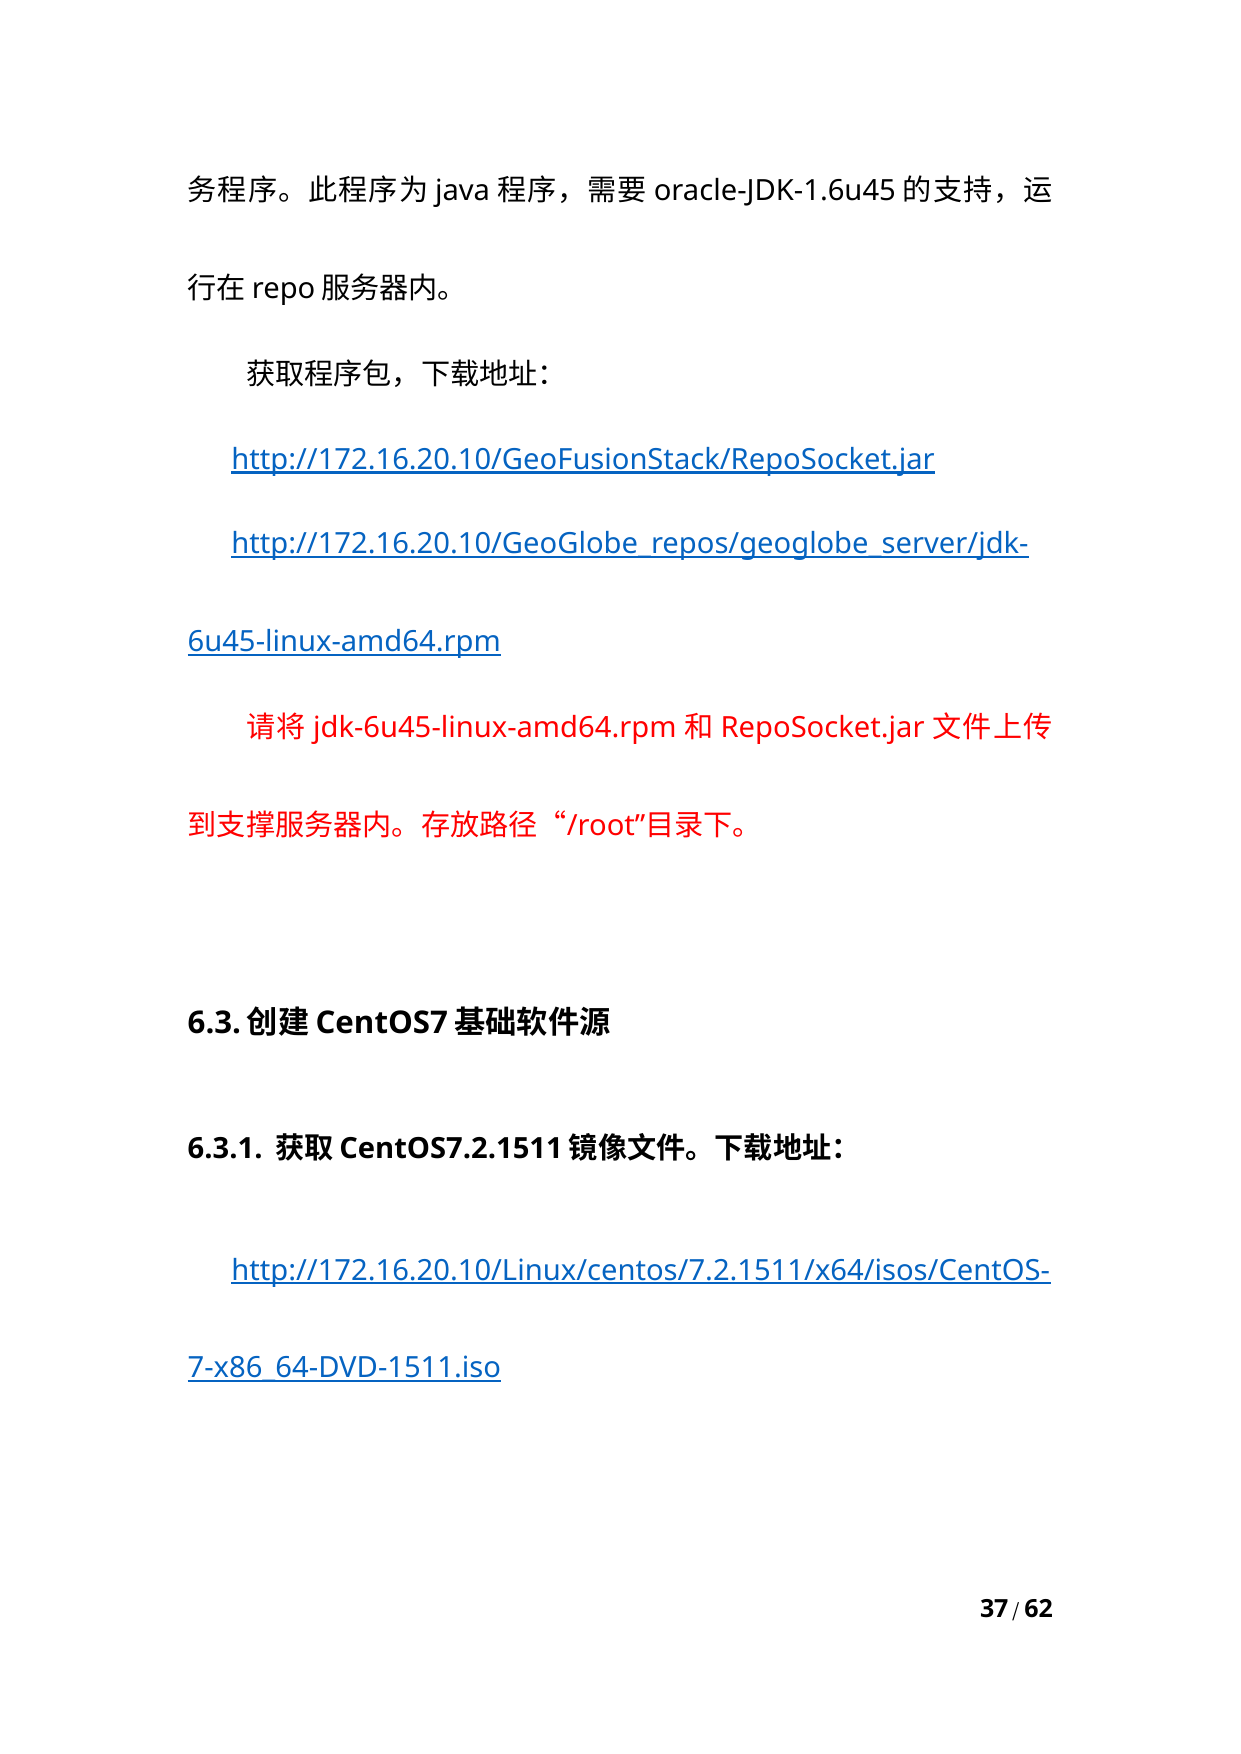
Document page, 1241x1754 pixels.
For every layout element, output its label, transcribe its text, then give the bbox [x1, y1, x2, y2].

text 获取程序包，下载地址： [187, 339, 1053, 404]
text http://172.16.20.10/GeoGlobe_repos/geoglobe_server/jdk-6u45-linux-amd64.rpm [187, 510, 1053, 673]
text http://172.16.20.10/GeoFusionStack/RepoSocket.jar [187, 425, 1053, 490]
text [187, 156, 1053, 318]
text 请将jdk-6u45-linux-amd64.rpm和RepoSocket.jar文件上传到支撑服务器内。存放路径“/root”目录下。 [187, 692, 1053, 855]
subtitle 创建CentOS7基础软件源 [187, 988, 1053, 1053]
subtitle 获取CentOS7.2.1511镜像文件。下载地址： [187, 1113, 1053, 1178]
text http://172.16.20.10/Linux/centos/7.2.1511/x64/isos/CentOS-7-x86_64-DVD-1511.iso [187, 1236, 1053, 1399]
